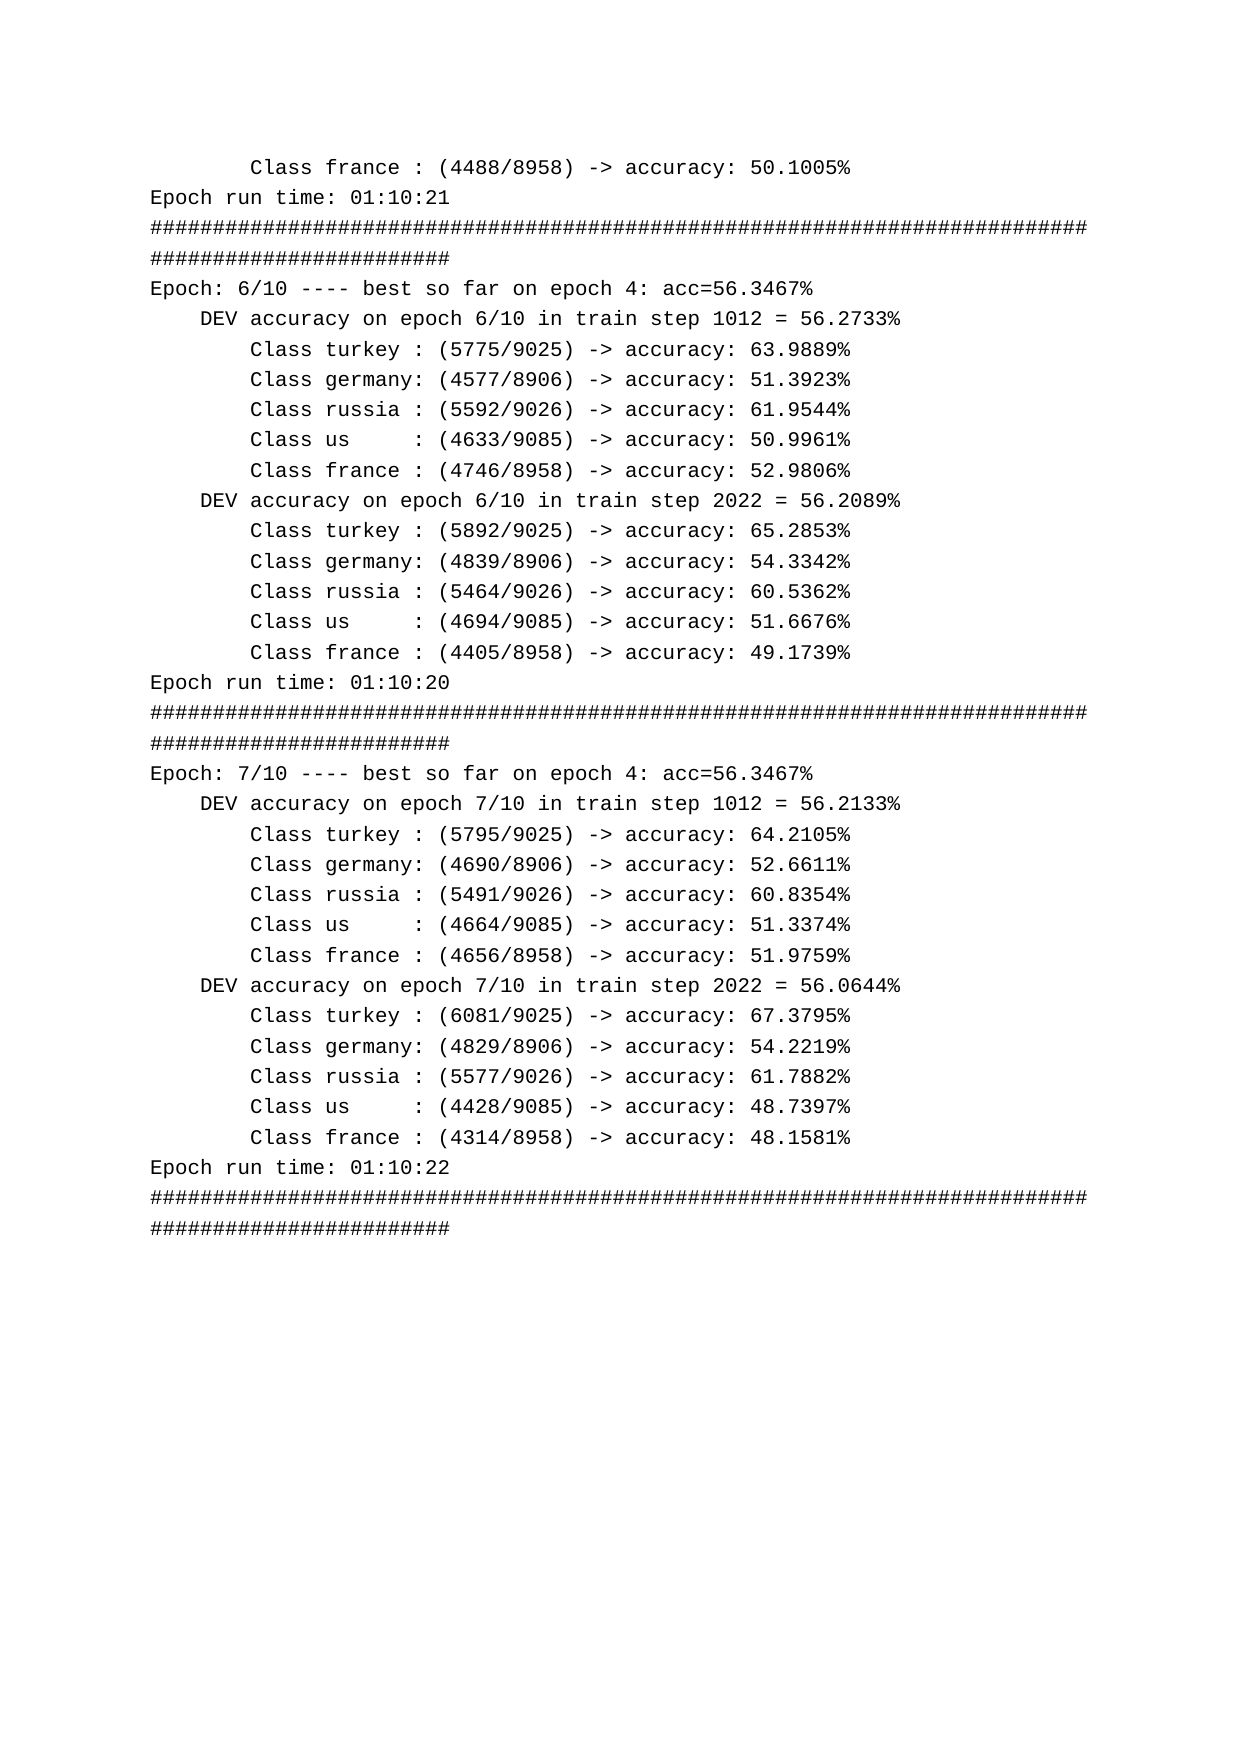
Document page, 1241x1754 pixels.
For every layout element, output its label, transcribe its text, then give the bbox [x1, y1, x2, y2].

text Epoch run time: 01:10:20 [150, 665, 1090, 696]
text Class france : (4656/8958) -> accuracy: 51.9759% [150, 938, 1090, 968]
text DEV accuracy on epoch 6/10 in train step 2022 = 56.2089% [150, 483, 1090, 514]
text Class us : (4664/9085) -> accuracy: 51.3374% [150, 908, 1090, 938]
text ################################################################################################### [150, 1181, 1090, 1241]
text DEV accuracy on epoch 7/10 in train step 1012 = 56.2133% [150, 787, 1090, 817]
text Class france : (4314/8958) -> accuracy: 48.1581% [150, 1120, 1090, 1150]
text Class russia : (5592/9026) -> accuracy: 61.9544% [150, 392, 1090, 423]
text Class turkey : (5795/9025) -> accuracy: 64.2105% [150, 817, 1090, 847]
text Epoch run time: 01:10:22 [150, 1150, 1090, 1181]
text Class us : (4633/9085) -> accuracy: 50.9961% [150, 423, 1090, 453]
text Class russia : (5577/9026) -> accuracy: 61.7882% [150, 1059, 1090, 1090]
text Class germany: (4839/8906) -> accuracy: 54.3342% [150, 544, 1090, 574]
text Class turkey : (5775/9025) -> accuracy: 63.9889% [150, 332, 1090, 362]
text Class germany: (4829/8906) -> accuracy: 54.2219% [150, 1029, 1090, 1059]
text ################################################################################################### [150, 211, 1090, 271]
text Epoch: 7/10 ---- best so far on epoch 4: acc=56.3467% [150, 756, 1090, 787]
text Class us : (4428/9085) -> accuracy: 48.7397% [150, 1090, 1090, 1120]
text Class france : (4405/8958) -> accuracy: 49.1739% [150, 635, 1090, 665]
text Class france : (4488/8958) -> accuracy: 50.1005% [150, 150, 1090, 180]
text DEV accuracy on epoch 7/10 in train step 2022 = 56.0644% [150, 968, 1090, 999]
text Epoch: 6/10 ---- best so far on epoch 4: acc=56.3467% [150, 271, 1090, 302]
text Class us : (4694/9085) -> accuracy: 51.6676% [150, 605, 1090, 635]
text Class turkey : (5892/9025) -> accuracy: 65.2853% [150, 514, 1090, 544]
text Class germany: (4690/8906) -> accuracy: 52.6611% [150, 847, 1090, 877]
text Class france : (4746/8958) -> accuracy: 52.9806% [150, 453, 1090, 483]
text ################################################################################################### [150, 696, 1090, 756]
text Class turkey : (6081/9025) -> accuracy: 67.3795% [150, 999, 1090, 1029]
text Class russia : (5464/9026) -> accuracy: 60.5362% [150, 574, 1090, 605]
text Class russia : (5491/9026) -> accuracy: 60.8354% [150, 877, 1090, 908]
text DEV accuracy on epoch 6/10 in train step 1012 = 56.2733% [150, 302, 1090, 332]
text Epoch run time: 01:10:21 [150, 180, 1090, 211]
text Class germany: (4577/8906) -> accuracy: 51.3923% [150, 362, 1090, 392]
